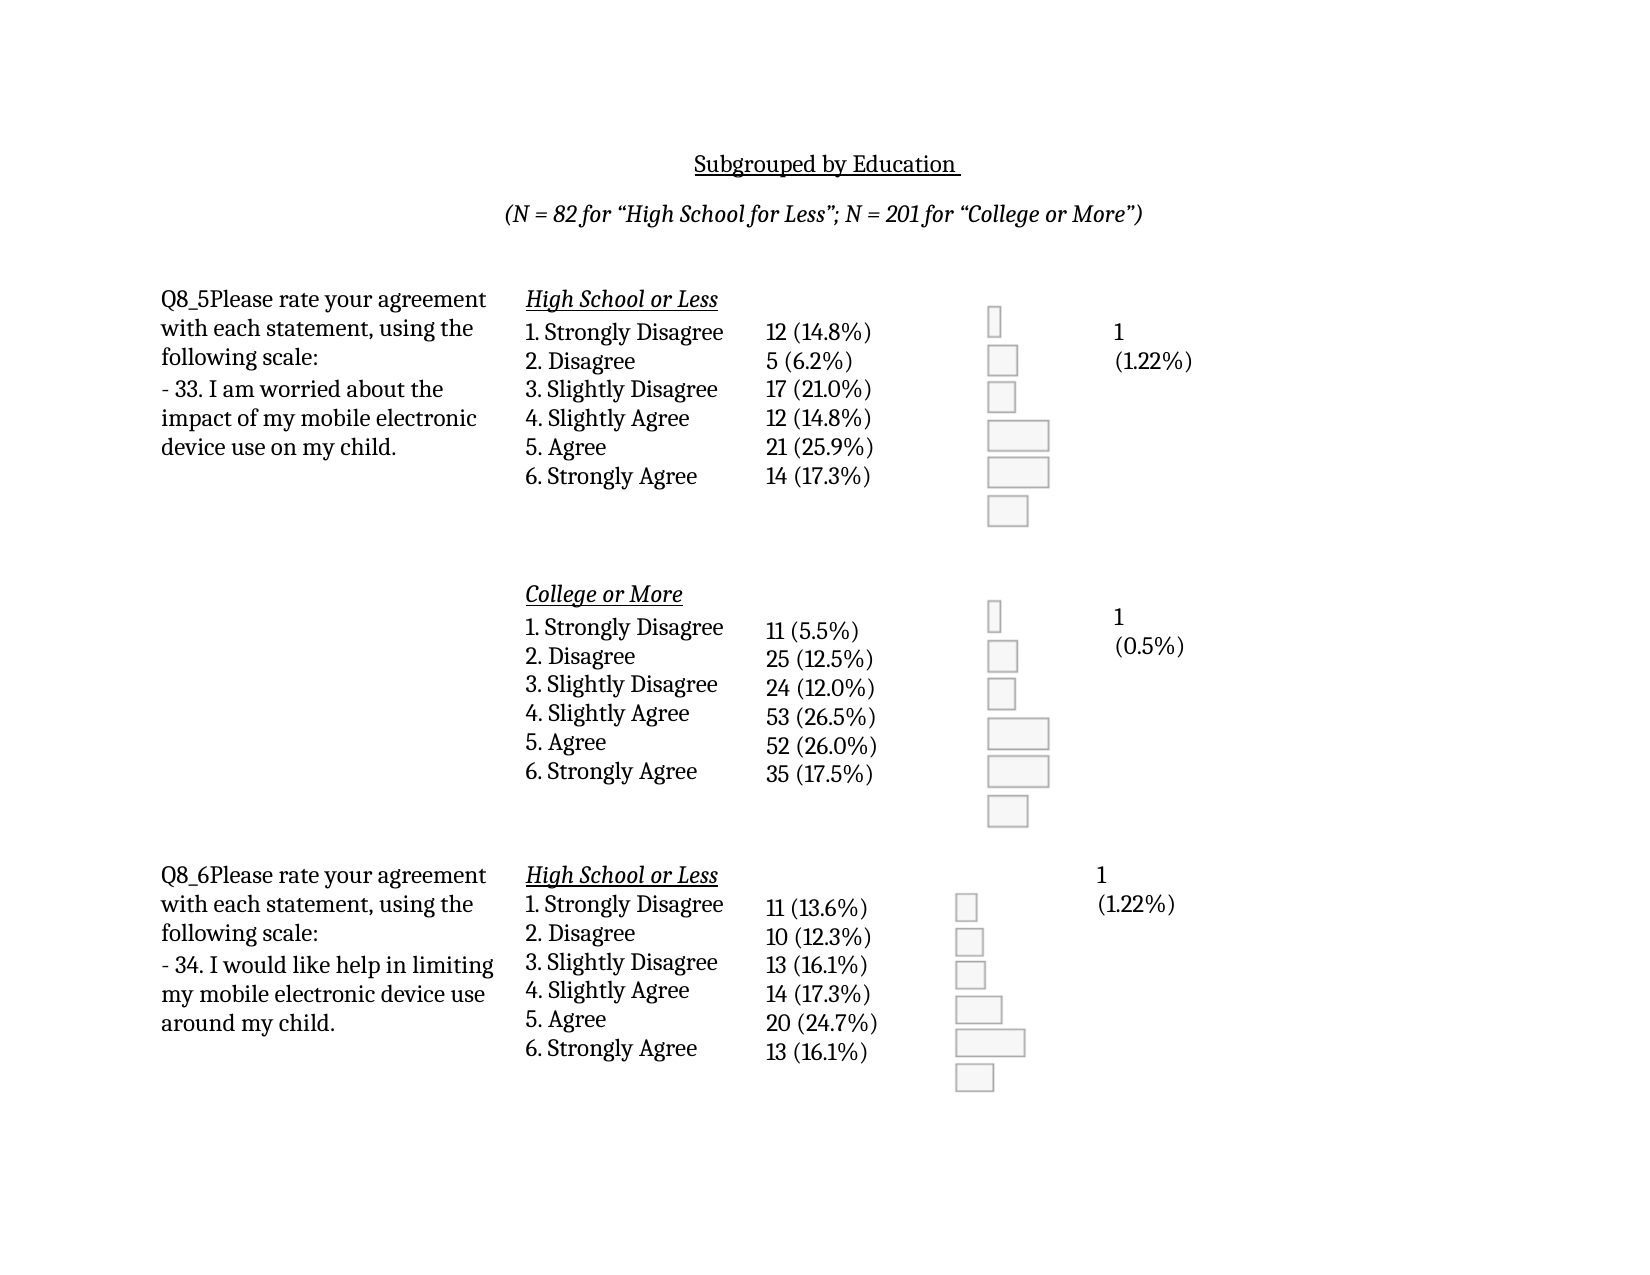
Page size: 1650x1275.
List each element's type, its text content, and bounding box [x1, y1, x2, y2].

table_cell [755, 858, 932, 1124]
table_header Q8_5Please rate your agreement with each statement, using the following scale: - 33. I am worried about the impact of my mobile electronic device use on my child. [150, 249, 514, 857]
picture [943, 886, 1039, 1100]
text (N = 82 for “High School for Less”; N = 201 for “College or More”) [150, 199, 1500, 228]
table_cell 1 (1.22%) 0 (0%) | [1086, 858, 1500, 1124]
picture [975, 592, 1063, 837]
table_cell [514, 858, 755, 1124]
table_header [964, 249, 1103, 857]
table_header 12 (14.8%) 5 (6.2%) 17 (21.0%) 12 (14.8%) 21 (25.9%) 14 (17.3%) 11 (5.5%) 25 (12.5%) 24 (12.0%) 53 (26.5%) 52 (26.0%) 35 (17.5%) [755, 249, 964, 857]
table_cell [932, 858, 1086, 1124]
table_header High School or Less 1. Strongly Disagree 2. Disagree 3. Slightly Disagree 4. Slightly Agree 5. Agree 6. Strongly Agree College or More 1. Strongly Disagree 2. Disagree 3. Slightly Disagree 4. Slightly Agree 5. Agree 6. Strongly Agree [514, 249, 755, 857]
text Subgrouped by Education [150, 150, 1500, 179]
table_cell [150, 858, 514, 1124]
table_header 1 (1.22%) 1 (0.5%) [1103, 249, 1500, 857]
picture [975, 298, 1063, 536]
